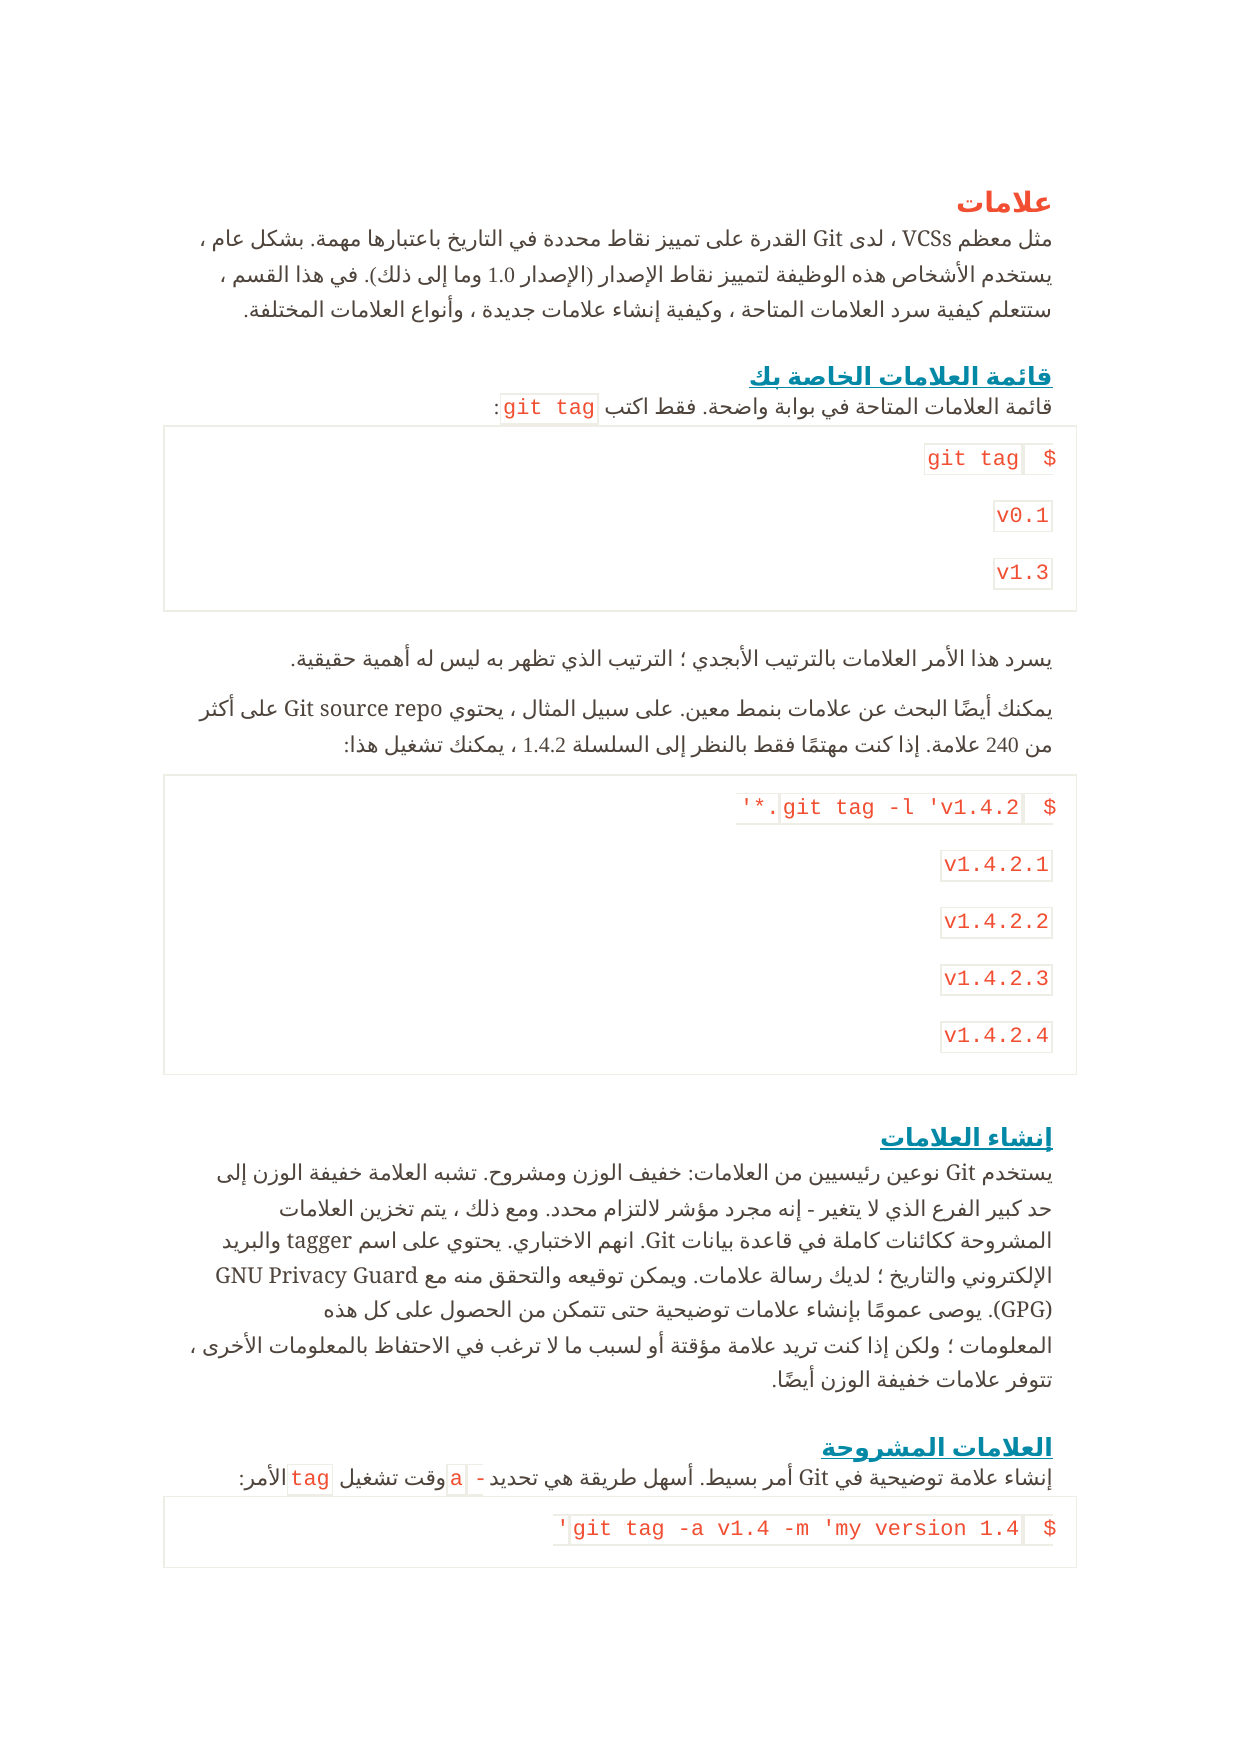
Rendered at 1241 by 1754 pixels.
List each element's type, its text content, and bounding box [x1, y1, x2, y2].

text v1.4.2.2 [165, 888, 1076, 939]
text إنشاء علامة توضيحية في Git أمر بسيط. أسهل طريقة هي تحديد -aوقت تشغيل tagالأمر: [187, 1461, 1053, 1496]
text يستخدم Git نوعين رئيسيين من العلامات: خفيف الوزن ومشروح. تشبه العلامة خفيفة الوزن إلى حد كبير الفرع الذي لا يتغير - إنه مجرد مؤشر لالتزام محدد. ومع ذلك ، يتم تخزين العلامات المشروحة ككائنات كاملة في قاعدة بيانات Git. انهم الاختباري. يحتوي على اسم tagger والبريد الإلكتروني والتاريخ ؛ لديك رسالة علامات. ويمكن توقيعه والتحقق منه مع GNU Privacy Guard (GPG). يوصى عمومًا بإنشاء علامات توضيحية حتى تتمكن من الحصول على كل هذه المعلومات ؛ ولكن إذا كنت تريد علامة مؤقتة أو لسبب ما لا ترغب في الاحتفاظ بالمعلومات الأخرى ، تتوفر علامات خفيفة الوزن أيضًا. [187, 1152, 1053, 1393]
subtitle علامات [187, 150, 1053, 219]
text $ git tag -a v1.4 -m 'my version 1.4' [165, 1497, 1076, 1567]
text $ git tag -l 'v1.4.2.*' [165, 776, 1076, 825]
text v1.4.2.1 [165, 831, 1076, 882]
subtitle قائمة العلامات الخاصة بك [187, 339, 1053, 391]
text v1.3 [165, 539, 1076, 610]
text $ git tag [165, 427, 1076, 475]
text مثل معظم VCSs ، لدى Git القدرة على تمييز نقاط محددة في التاريخ باعتبارها مهمة. بشكل عام ، يستخدم الأشخاص هذه الوظيفة لتمييز نقاط الإصدار (الإصدار 1.0 وما إلى ذلك). في هذا القسم ، ستتعلم كيفية سرد العلامات المتاحة ، وكيفية إنشاء علامات جديدة ، وأنواع العلامات المختلفة. [187, 219, 1053, 322]
text v1.4.2.4 [165, 1003, 1076, 1074]
text قائمة العلامات المتاحة في بوابة واضحة. فقط اكتب git tag: [187, 391, 1053, 425]
subtitle العلامات المشروحة [187, 1410, 1053, 1461]
text يسرد هذا الأمر العلامات بالترتيب الأبجدي ؛ الترتيب الذي تظهر به ليس له أهمية حقيقية. [187, 637, 1053, 671]
text يمكنك أيضًا البحث عن علامات بنمط معين. على سبيل المثال ، يحتوي Git source repo على أكثر من 240 علامة. إذا كنت مهتمًا فقط بالنظر إلى السلسلة 1.4.2 ، يمكنك تشغيل هذا: [187, 688, 1053, 757]
text v1.4.2.3 [165, 946, 1076, 996]
text v0.1 [165, 482, 1076, 532]
subtitle إنشاء العلامات [187, 1100, 1053, 1152]
